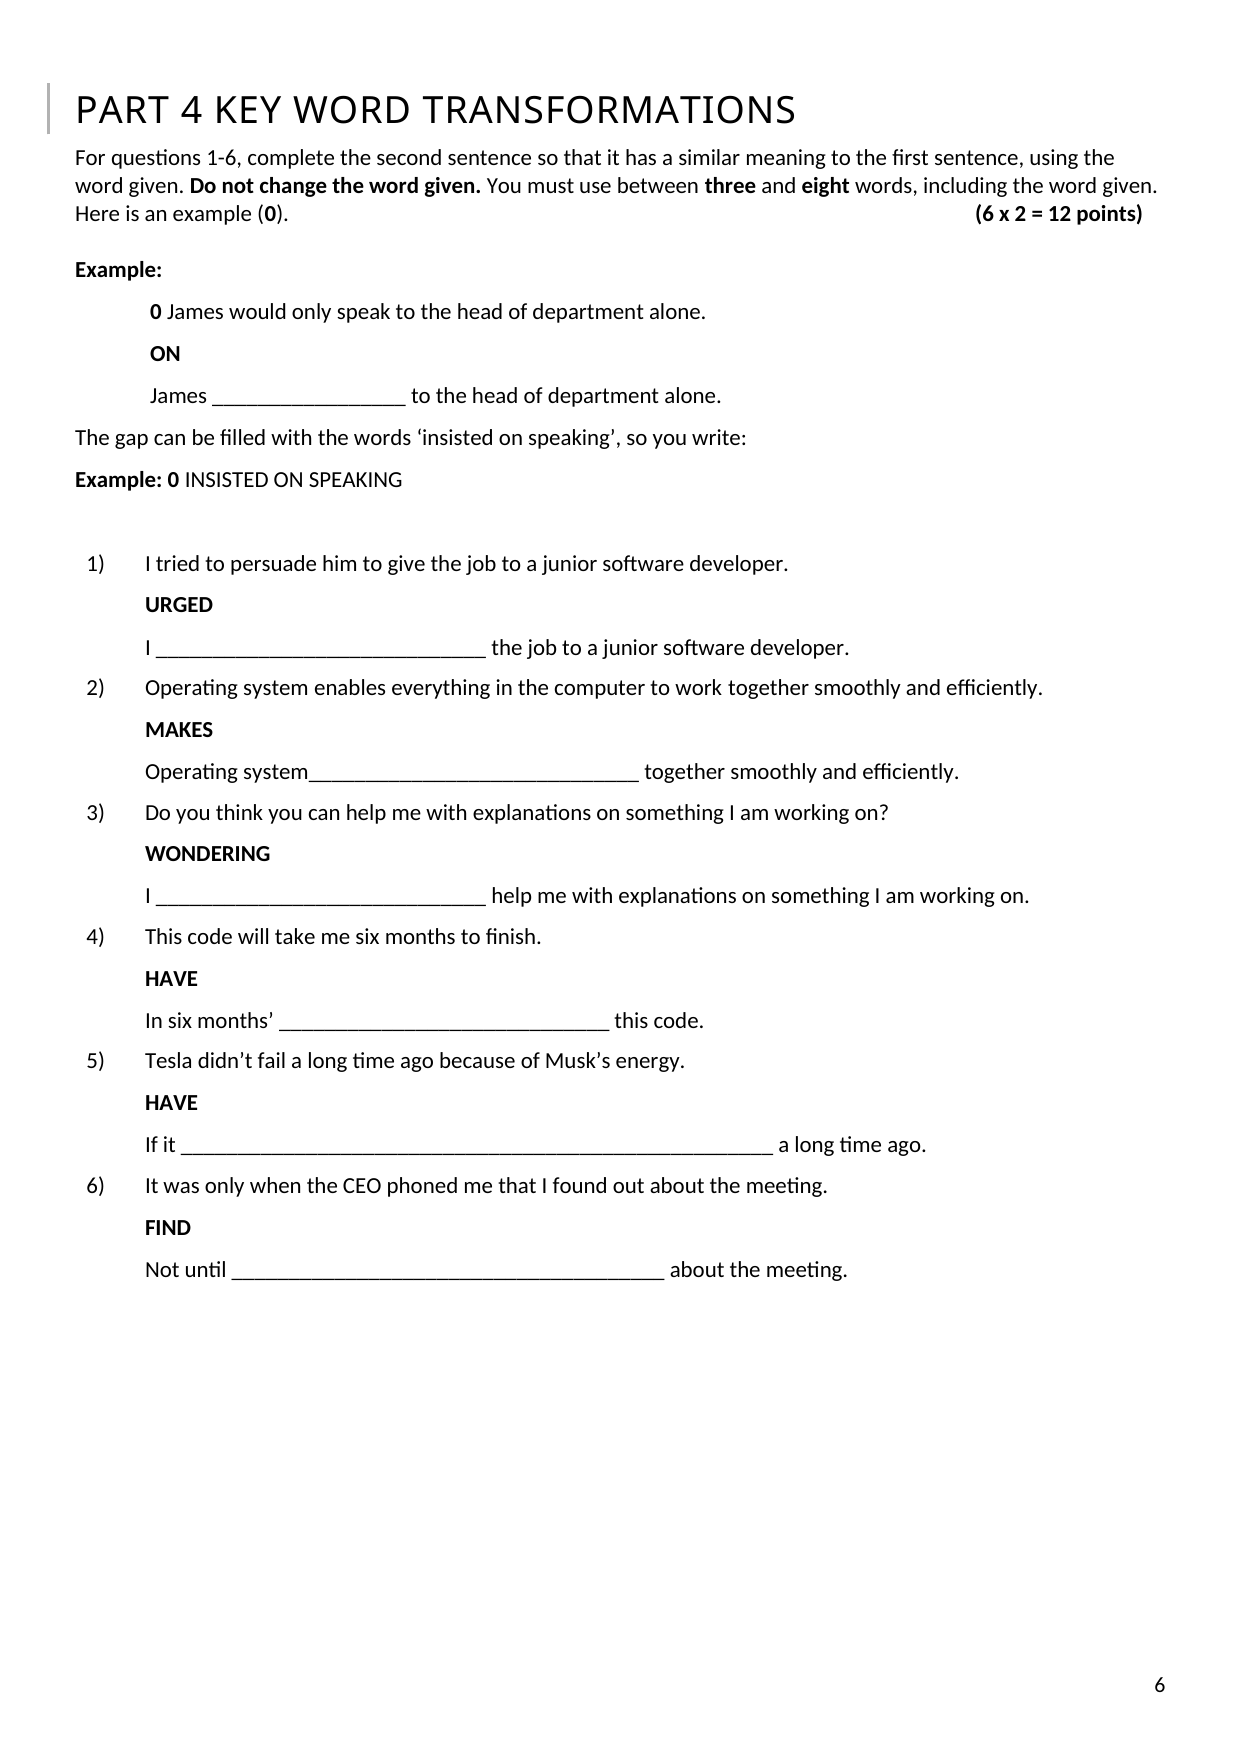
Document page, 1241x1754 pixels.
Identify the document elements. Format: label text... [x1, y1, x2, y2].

table_cell [75, 922, 133, 1047]
text For questions 1-6, complete the second sentence so that it has a similar meaning to the first sentence, using the word given. Do not change the word given. You must use between three and eight words, including the word given. Here is an example (0). (6 x 2 = 12 points) [75, 143, 1165, 227]
table_cell It was only when the CEO phoned me that I found out about the meeting. FIND Not until ______________________________________ about the meeting. [134, 1171, 1164, 1296]
table_cell [75, 673, 133, 798]
table_cell [75, 1047, 133, 1171]
table_cell Tesla didn’t fail a long time ago because of Musk’s energy. HAVE If it ____________________________________________________ a long time ago. [134, 1047, 1164, 1171]
table_cell [75, 798, 133, 922]
table_header I tried to persuade him to give the job to a junior software developer. URGED I _____________________________ the job to a junior software developer. [134, 549, 1164, 673]
text Part 4 Key word transformations [50, 83, 1165, 134]
table_cell Do you think you can help me with explanations on something I am working on? WONDERING I _____________________________ help me with explanations on something I am working on. [134, 798, 1164, 922]
table_cell This code will take me six months to finish. HAVE In six months’ _____________________________ this code. [134, 922, 1164, 1047]
text The gap can be filled with the words ‘insisted on speaking’, so you write: [75, 423, 1165, 451]
text ON [75, 339, 1165, 367]
table_header [75, 549, 133, 673]
text James _________________ to the head of department alone. [75, 381, 1165, 409]
text 0 James would only speak to the head of department alone. [75, 297, 1165, 325]
table_cell [75, 1171, 133, 1296]
text Example: 0 INSISTED ON SPEAKING [75, 465, 1165, 493]
table_cell Operating system enables everything in the computer to work together smoothly and efficiently. MAKES Operating system_____________________________ together smoothly and efficiently. [134, 673, 1164, 798]
text Example: [75, 255, 1165, 283]
